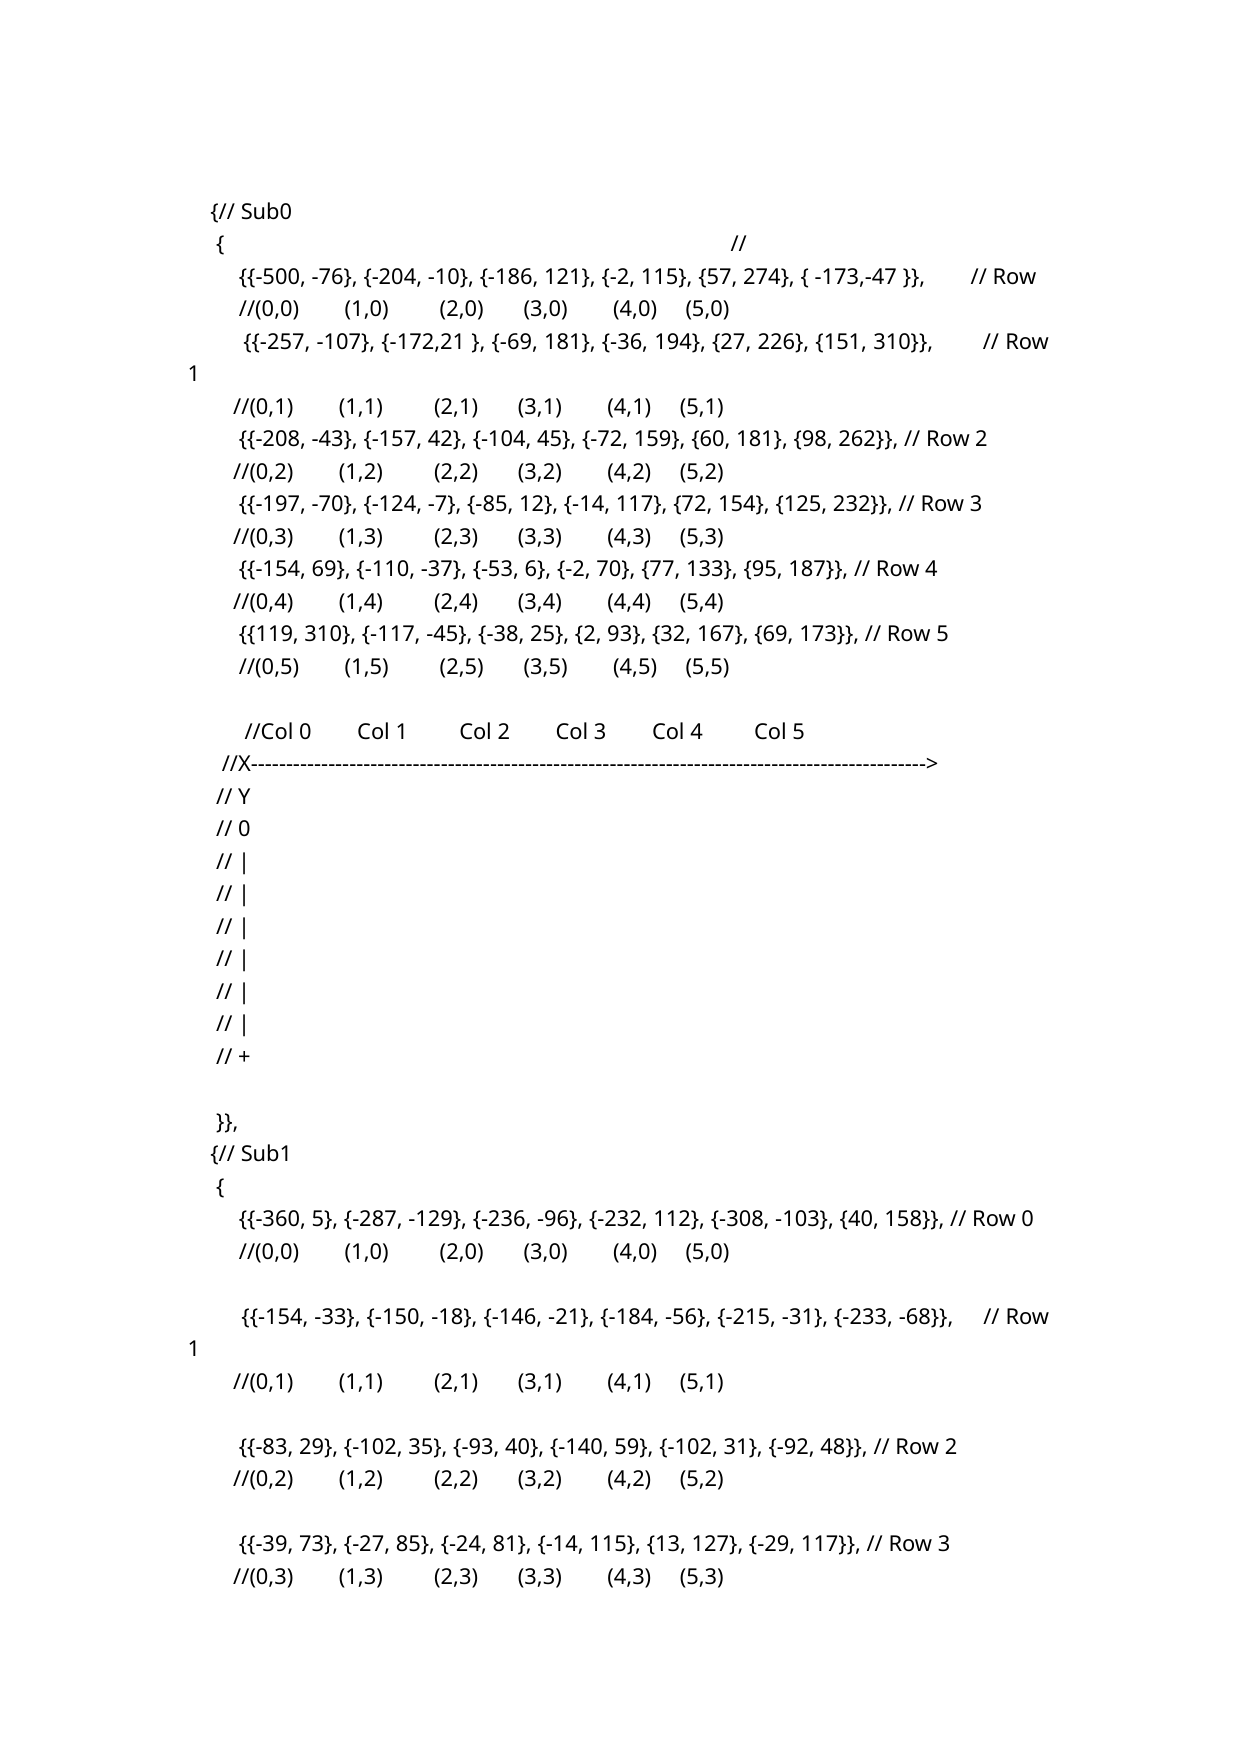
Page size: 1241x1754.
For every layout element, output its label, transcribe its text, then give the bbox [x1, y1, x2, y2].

text {// Sub1 [187, 1137, 1053, 1169]
text {{-208, -43}, {-157, 42}, {-104, 45}, {-72, 159}, {60, 181}, {98, 262}}, // Row 2 [187, 422, 1053, 454]
text // Y [187, 779, 1053, 812]
text // + [187, 1039, 1053, 1072]
text { [187, 1169, 1053, 1202]
text //(0,4) (1,4) (2,4) (3,4) (4,4) (5,4) [187, 584, 1053, 617]
text {{-154, -33}, {-150, -18}, {-146, -21}, {-184, -56}, {-215, -31}, {-233, -68}}, // Row 1 [187, 1299, 1053, 1364]
text {{-257, -107}, {-172,21 }, {-69, 181}, {-36, 194}, {27, 226}, {151, 310}}, // Row 1 [187, 324, 1053, 389]
text //(0,1) (1,1) (2,1) (3,1) (4,1) (5,1) [187, 1364, 1053, 1397]
text //(0,2) (1,2) (2,2) (3,2) (4,2) (5,2) [187, 454, 1053, 487]
text // | [187, 974, 1053, 1007]
text //(0,2) (1,2) (2,2) (3,2) (4,2) (5,2) [187, 1462, 1053, 1494]
text //(0,3) (1,3) (2,3) (3,3) (4,3) (5,3) [187, 1559, 1053, 1592]
text //(0,3) (1,3) (2,3) (3,3) (4,3) (5,3) [187, 519, 1053, 552]
text //(0,0) (1,0) (2,0) (3,0) (4,0) (5,0) [187, 1234, 1053, 1267]
text // | [187, 1007, 1053, 1039]
text // 0 [187, 812, 1053, 844]
text //(0,5) (1,5) (2,5) (3,5) (4,5) (5,5) [187, 649, 1053, 682]
text {{119, 310}, {-117, -45}, {-38, 25}, {2, 93}, {32, 167}, {69, 173}}, // Row 5 [187, 617, 1053, 649]
text //(0,0) (1,0) (2,0) (3,0) (4,0) (5,0) [187, 292, 1053, 324]
text // | [187, 942, 1053, 974]
text {// Sub0 [187, 194, 1053, 227]
text //X------------------------------------------------------------------------------------------------> [187, 747, 1053, 779]
text {{-39, 73}, {-27, 85}, {-24, 81}, {-14, 115}, {13, 127}, {-29, 117}}, // Row 3 [187, 1527, 1053, 1559]
text // | [187, 877, 1053, 909]
text // | [187, 844, 1053, 877]
text {{-154, 69}, {-110, -37}, {-53, 6}, {-2, 70}, {77, 133}, {95, 187}}, // Row 4 [187, 552, 1053, 584]
text {{-500, -76}, {-204, -10}, {-186, 121}, {-2, 115}, {57, 274}, { -173,-47 }}, // Row [187, 259, 1053, 292]
text {{-360, 5}, {-287, -129}, {-236, -96}, {-232, 112}, {-308, -103}, {40, 158}}, // Row 0 [187, 1202, 1053, 1234]
text //Col 0 Col 1 Col 2 Col 3 Col 4 Col 5 [187, 714, 1053, 747]
text {{-197, -70}, {-124, -7}, {-85, 12}, {-14, 117}, {72, 154}, {125, 232}}, // Row 3 [187, 487, 1053, 519]
text }}, [187, 1104, 1053, 1137]
text // | [187, 909, 1053, 942]
text { // [187, 227, 1053, 259]
text {{-83, 29}, {-102, 35}, {-93, 40}, {-140, 59}, {-102, 31}, {-92, 48}}, // Row 2 [187, 1429, 1053, 1462]
text //(0,1) (1,1) (2,1) (3,1) (4,1) (5,1) [187, 389, 1053, 422]
